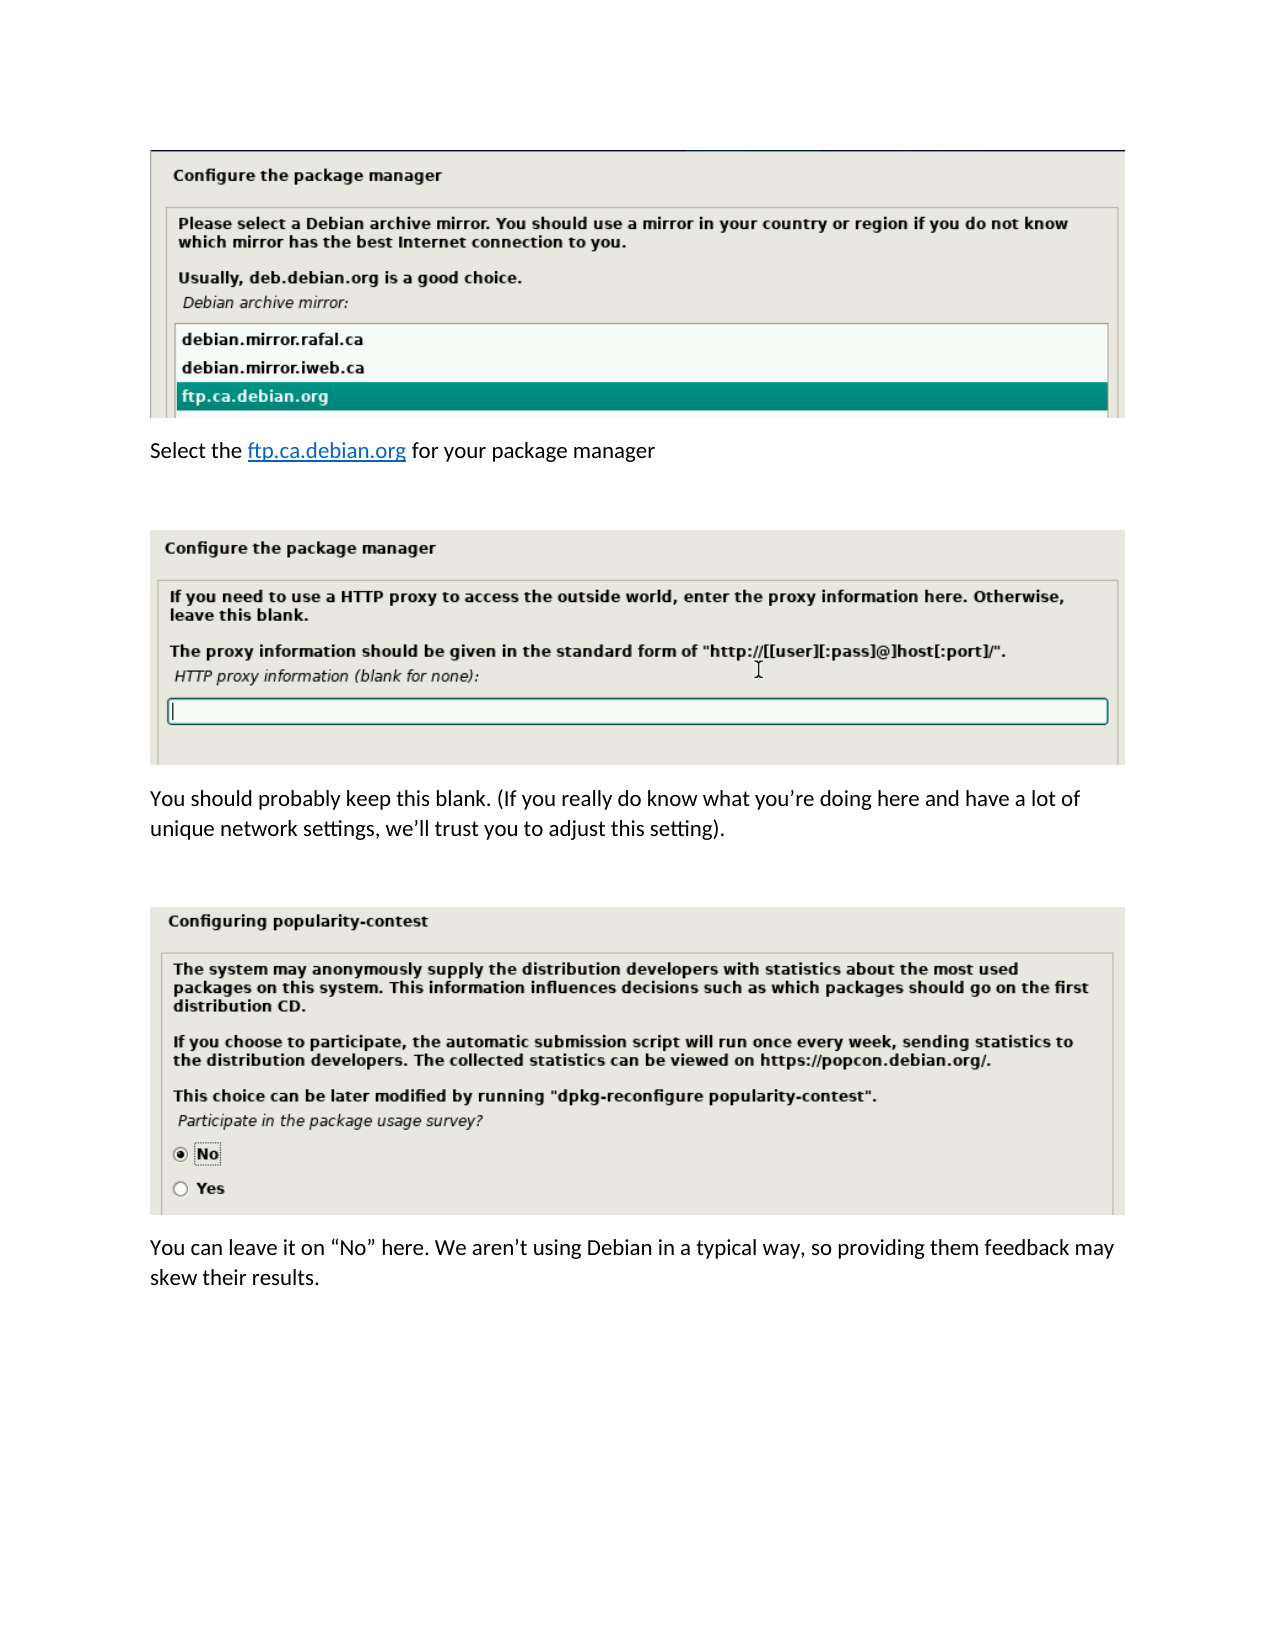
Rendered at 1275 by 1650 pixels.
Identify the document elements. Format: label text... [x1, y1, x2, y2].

picture [150, 907, 1125, 1215]
picture [150, 530, 1125, 765]
text You should probably keep this blank. (If you really do know what you’re doing here and have a lot of unique network settings, we’ll trust you to adjust this setting). [150, 784, 1125, 842]
text Select the ftp.ca.debian.org for your package manager [150, 436, 1125, 464]
picture [150, 150, 1125, 418]
text You can leave it on “No” here. We aren’t using Debian in a typical way, so providing them feedback may skew their results. [150, 1233, 1125, 1291]
